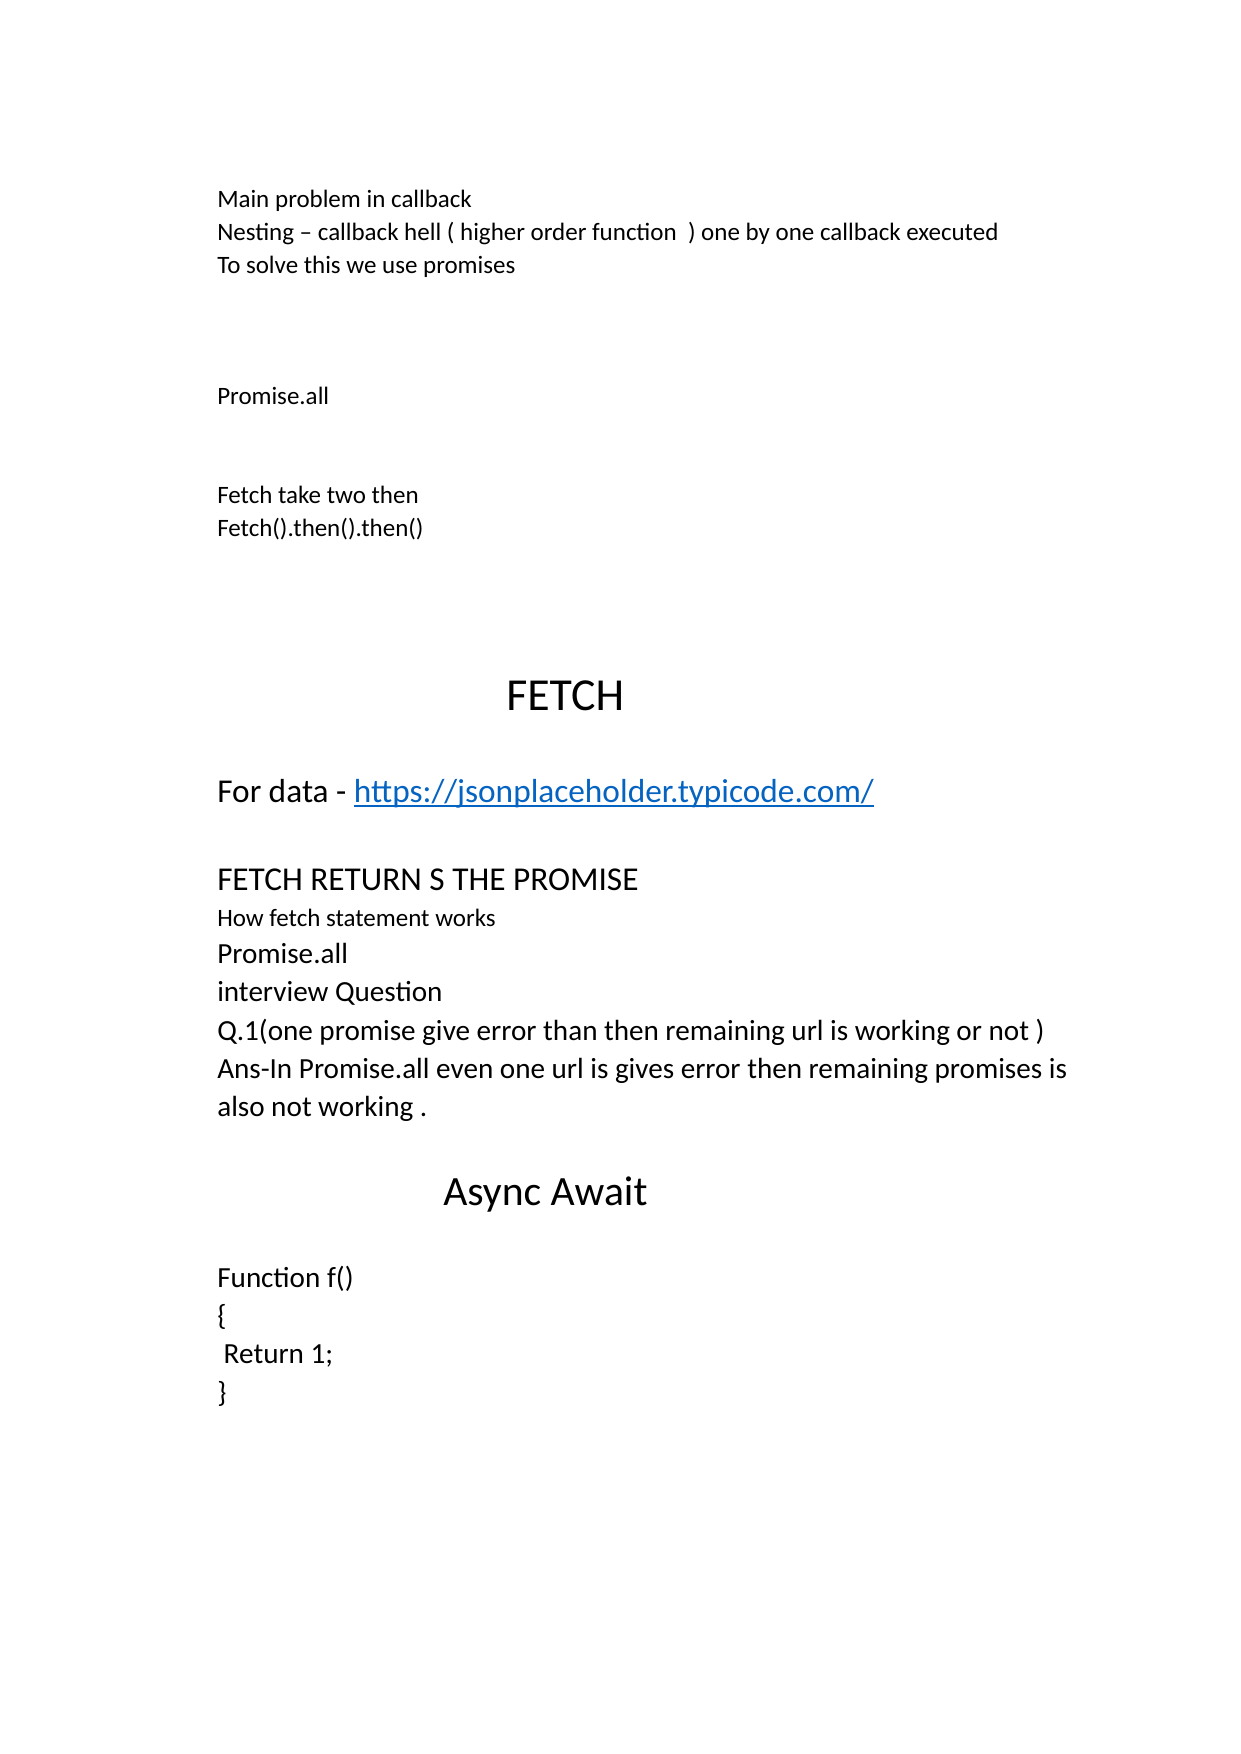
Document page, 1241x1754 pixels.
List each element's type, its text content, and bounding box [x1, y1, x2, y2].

list Promise.all [217, 935, 1090, 970]
list Ans-In Promise.all even one url is gives error then remaining promises is also not working . [217, 1050, 1090, 1124]
list Fetch take two then [217, 479, 1090, 510]
list Return 1; [217, 1336, 1090, 1371]
list Q.1(one promise give error than then remaining url is working or not ) [217, 1012, 1090, 1047]
list Nesting – callback hell ( higher order function ) one by one callback executed [217, 216, 1090, 246]
list Function f() [217, 1259, 1090, 1294]
list Async Await [217, 1165, 1090, 1216]
list } [217, 1374, 1090, 1409]
list Main problem in callback [217, 183, 1090, 213]
list FETCH RETURN S THE PROMISE [217, 858, 1090, 898]
list How fetch statement works [217, 902, 1090, 932]
list FETCH [217, 666, 1090, 722]
list Fetch().then().then() [217, 512, 1090, 543]
list { [217, 1297, 1090, 1333]
list For data - https://jsonplaceholder.typicode.com/ [217, 770, 1090, 811]
list To solve this we use promises [217, 249, 1090, 279]
list Promise.all [217, 380, 1090, 411]
list interview Question [217, 973, 1090, 1009]
